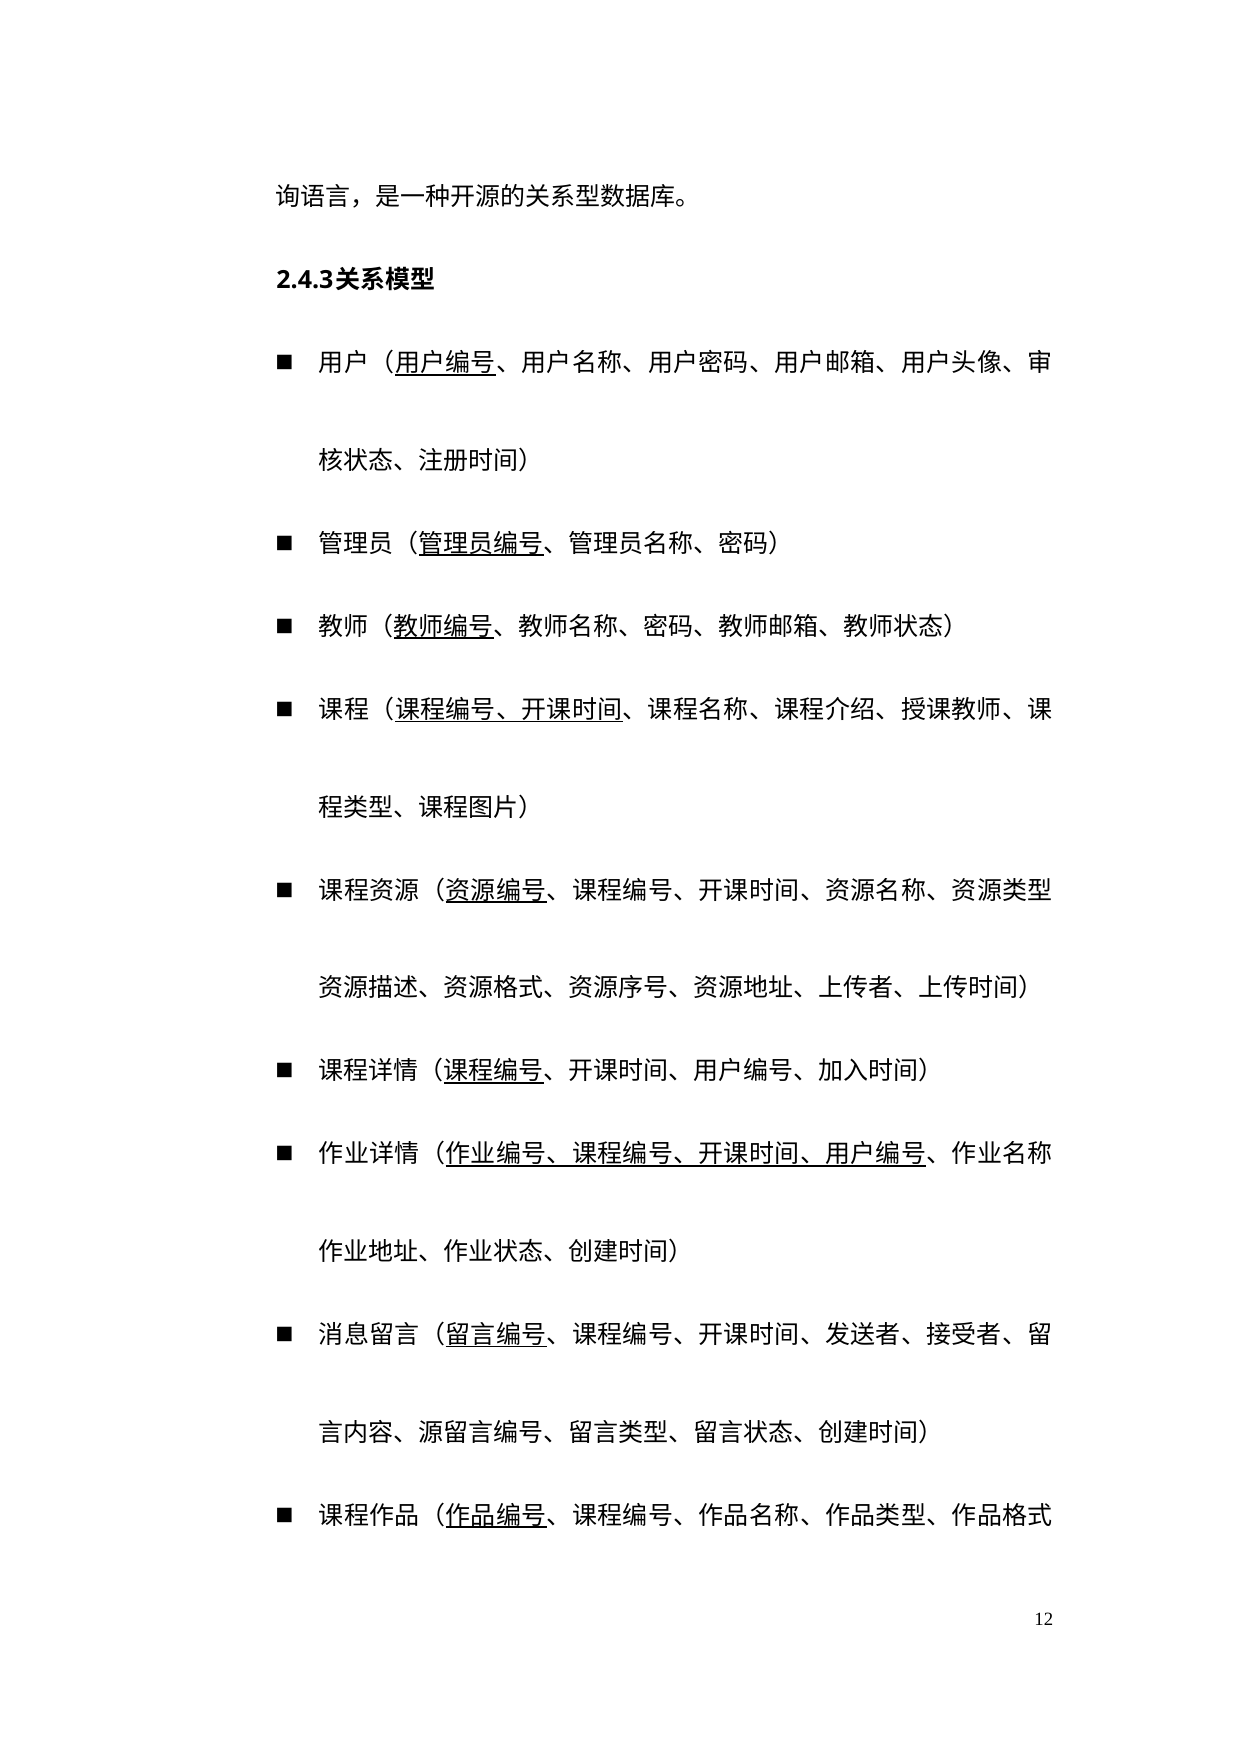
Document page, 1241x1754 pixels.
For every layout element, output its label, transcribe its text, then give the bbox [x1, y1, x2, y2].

list 教师（教师编号、教师名称、密码、教师邮箱、教师状态） [275, 592, 1053, 657]
list 作业详情（作业编号、课程编号、开课时间、用户编号、作业名称、作业地址、作业状态、创建时间） [275, 1119, 1053, 1282]
list 管理员（管理员编号、管理员名称、密码） [275, 509, 1053, 574]
subtitle 关系模型 [276, 245, 1053, 310]
list 课程资源（资源编号、课程编号、开课时间、资源名称、资源类型、资源描述、资源格式、资源序号、资源地址、上传者、上传时间） [275, 856, 1053, 1018]
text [275, 162, 1053, 227]
list 用户（用户编号、用户名称、用户密码、用户邮箱、用户头像、审核状态、注册时间） [275, 328, 1053, 491]
list 课程（课程编号、开课时间、课程名称、课程介绍、授课教师、课程类型、课程图片） [275, 675, 1053, 838]
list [275, 1481, 1053, 1546]
list 消息留言（留言编号、课程编号、开课时间、发送者、接受者、留言内容、源留言编号、留言类型、留言状态、创建时间） [275, 1300, 1053, 1463]
list 课程详情（课程编号、开课时间、用户编号、加入时间） [275, 1036, 1053, 1101]
